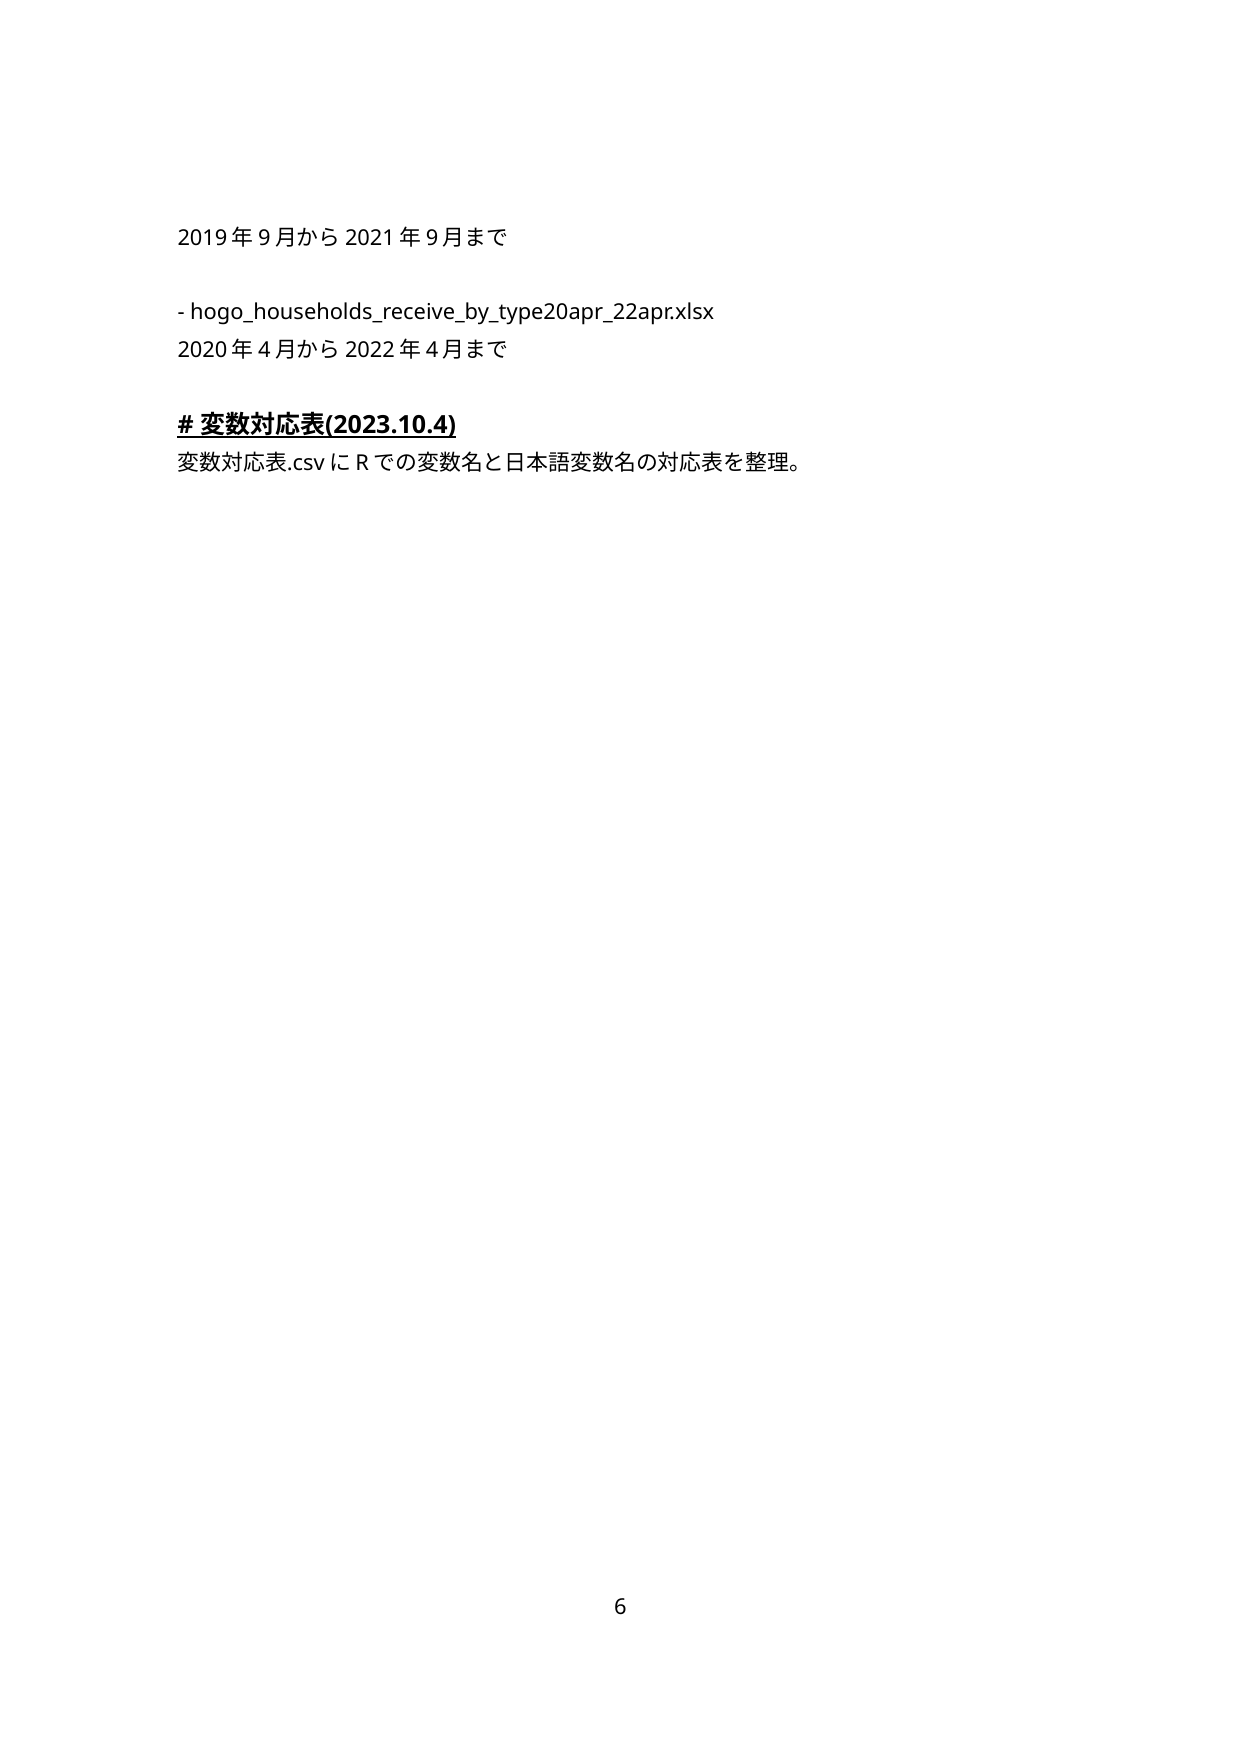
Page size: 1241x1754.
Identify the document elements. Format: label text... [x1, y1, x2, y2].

text 変数対応表.csvにRでの変数名と日本語変数名の対応表を整理。 [177, 442, 1063, 479]
text 2020年4月から2022年4月まで [177, 329, 1063, 367]
subtitle # 変数対応表(2023.10.4) [177, 404, 1063, 442]
text - hogo_households_receive_by_type20apr_22apr.xlsx [177, 292, 1063, 329]
text 2019年9月から2021年9月まで [177, 217, 1063, 254]
